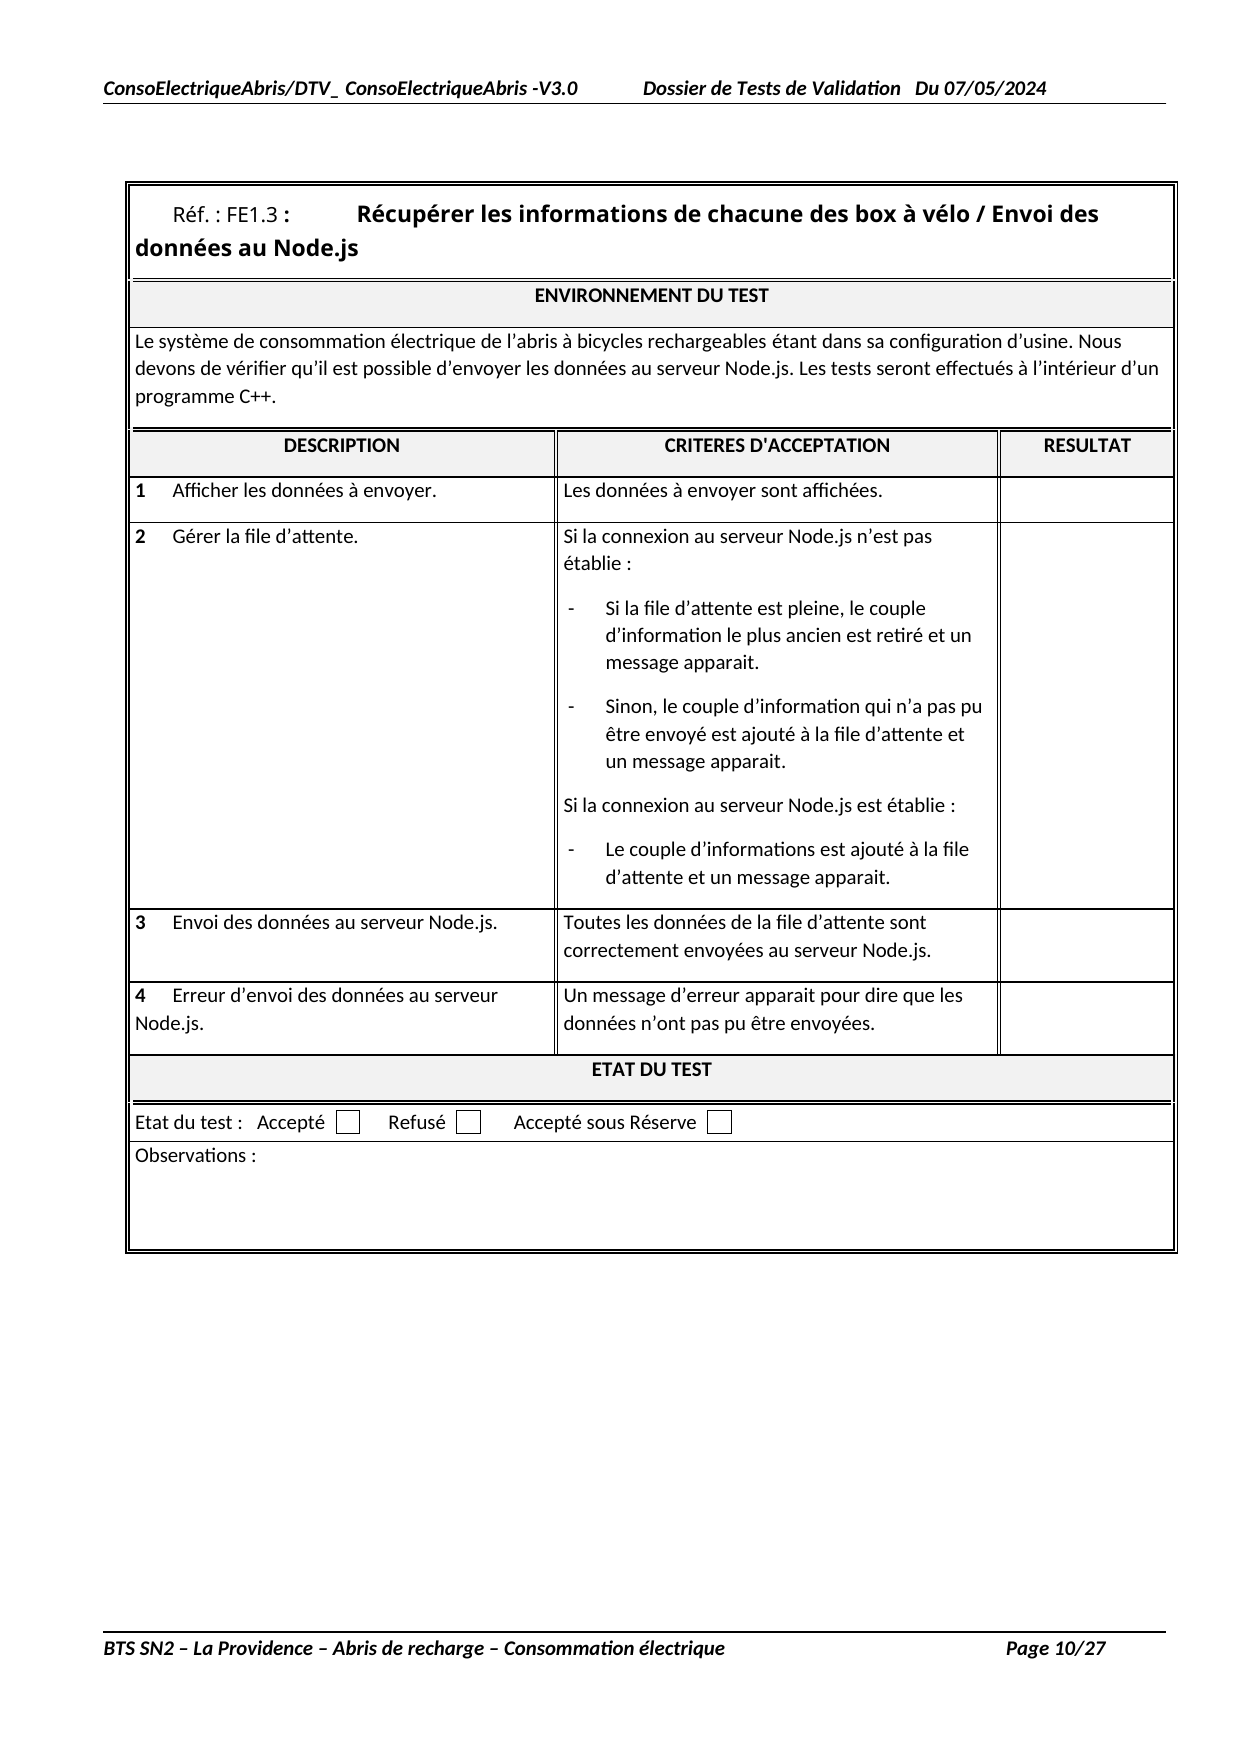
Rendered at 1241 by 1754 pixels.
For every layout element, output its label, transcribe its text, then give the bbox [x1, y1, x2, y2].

table_cell Observations : [130, 1142, 1173, 1249]
table_cell [1001, 983, 1173, 1054]
table_cell Erreur d’envoi des données au serveur Node.js. [130, 983, 554, 1054]
table_cell CRITERES D'ACCEPTATION [558, 432, 997, 476]
table_cell Gérer la file d’attente. [130, 523, 554, 908]
table_cell Un message d’erreur apparait pour dire que les données n’ont pas pu être envoyées. [558, 983, 997, 1054]
table_cell [1001, 478, 1173, 522]
table_cell Le système de consommation électrique de l’abris à bicycles rechargeables étant dans sa configuration d’usine. Nous devons de vérifier qu’il est possible d’envoyer les données au serveur Node.js. Les tests seront effectués à l’intérieur d’un programme C++. [130, 328, 1173, 427]
table_cell ETAT DU TEST [130, 1056, 1173, 1100]
table_header Réf. : FE1.3 : Récupérer les informations de chacune des box à vélo / Envoi des données au Node.js [130, 186, 1173, 278]
table_cell ENVIRONNEMENT DU TEST [128, 278, 1176, 327]
table_cell [1001, 910, 1173, 981]
table_cell Les données à envoyer sont affichées. [558, 478, 997, 522]
table_cell Toutes les données de la file d’attente sont correctement envoyées au serveur Node.js. [558, 910, 997, 981]
table_cell Afficher les données à envoyer. [130, 478, 554, 522]
table_cell Si la connexion au serveur Node.js n’est pas établie : Si la file d’attente est pleine, le couple d’information le plus ancien est retiré et un message apparait. Sinon, le couple d’information qui n’a pas pu être envoyé est ajouté à la file d’attente et un message apparait. Si la connexion au serveur Node.js est établie : Le couple d’informations est ajouté à la file d’attente et un message apparait. [558, 523, 997, 908]
table_cell Etat du test : Accepté Refusé Accepté sous Réserve [128, 1100, 1176, 1141]
table_cell [1001, 523, 1173, 908]
table_cell RESULTAT [999, 427, 1176, 476]
table_cell Envoi des données au serveur Node.js. [130, 910, 554, 981]
table_cell DESCRIPTION [128, 427, 556, 476]
